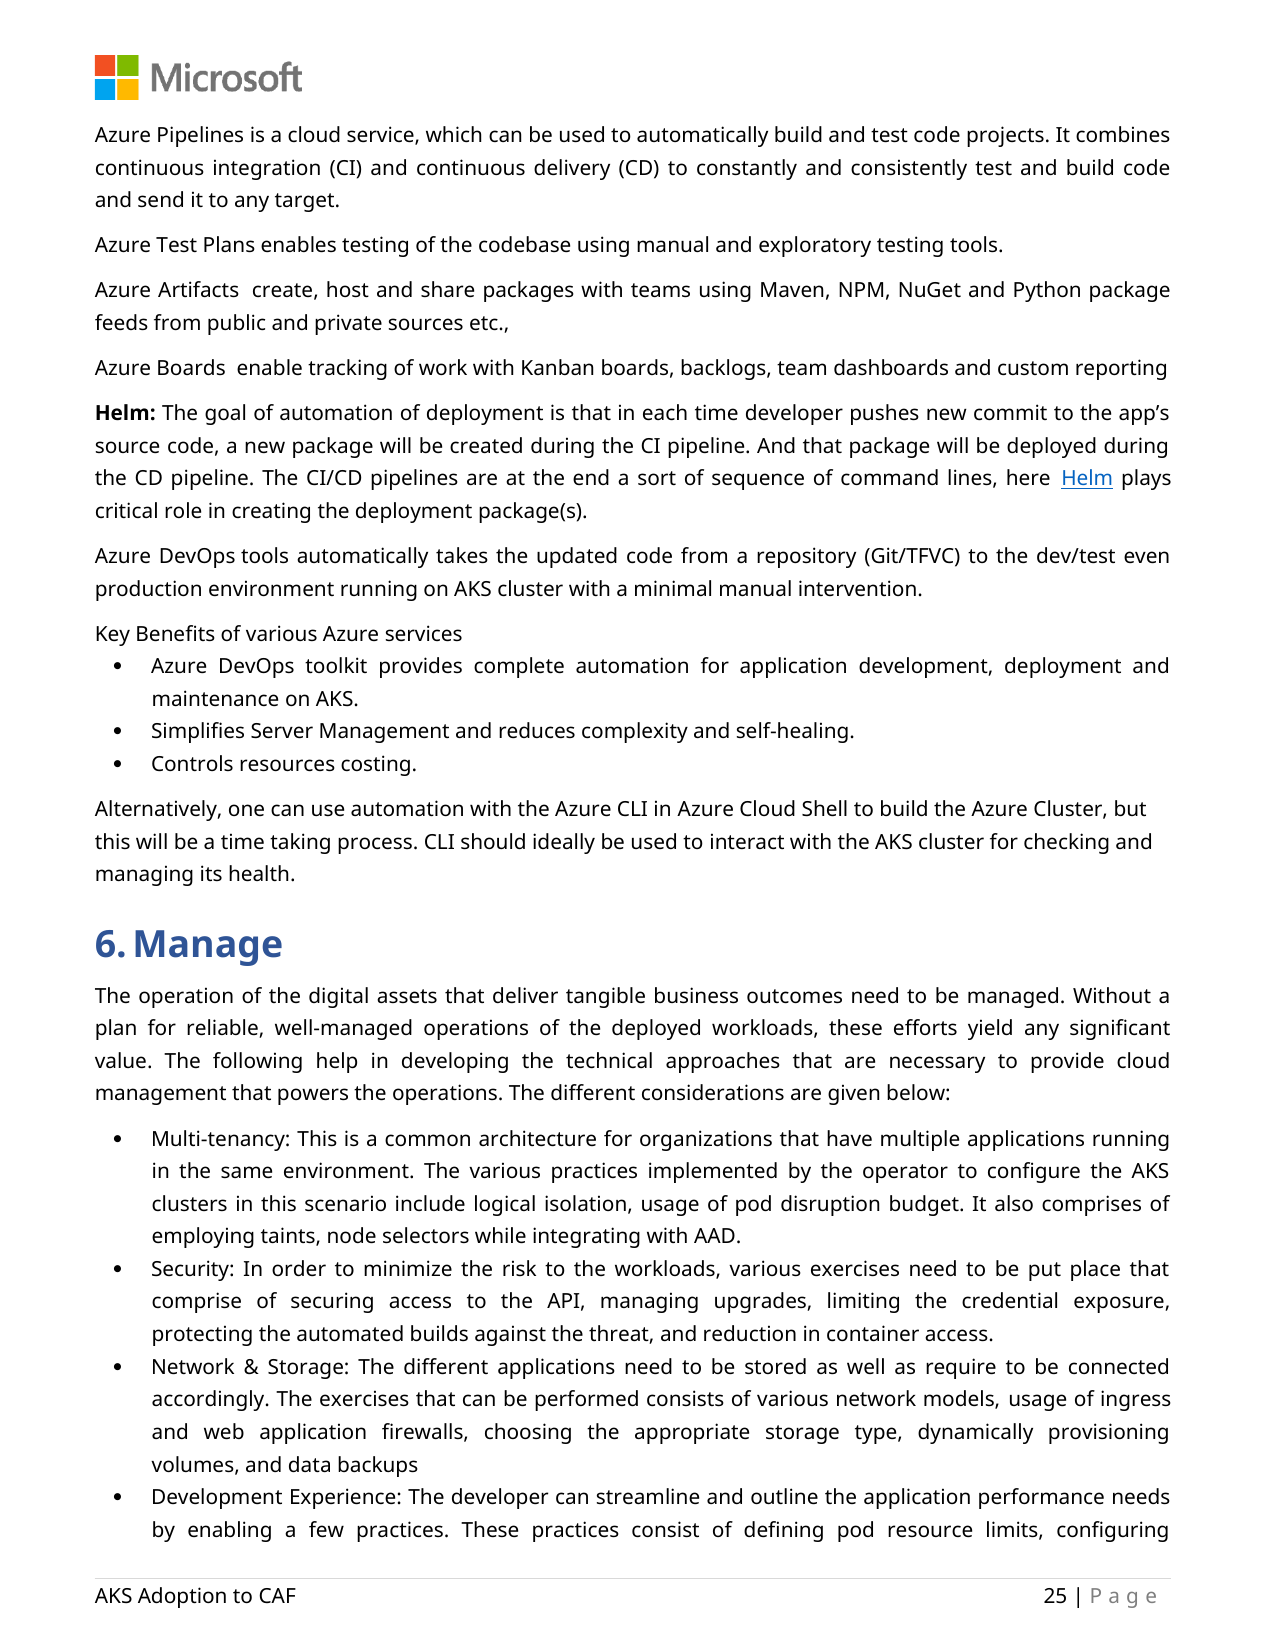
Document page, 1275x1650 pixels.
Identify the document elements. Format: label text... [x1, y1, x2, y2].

text The operation of the digital assets that deliver tangible business outcomes need to be managed. Without a plan for reliable, well-managed operations of the deployed workloads, these efforts yield any significant value. The following help in developing the technical approaches that are necessary to provide cloud management that powers the operations. The different considerations are given below: [94, 990, 1171, 1057]
subtitle Manage [94, 917, 1171, 968]
text Helm: The goal of automation of deployment is that in each time developer pushes new commit to the app’s source code, a new package will be created during the CI pipeline. And that package will be deployed during the CD pipeline. The CI/CD pipelines are at the end a sort of sequence of command lines, here Helm plays critical role in creating the deployment package(s). [94, 398, 1171, 524]
text Key Benefits of various Azure services [94, 619, 1171, 647]
list Security: In order to minimize the risk to the workloads, various exercises need to be put place that comprise of securing access to the API, managing upgrades, limiting the credential exposure, protecting the automated builds against the threat, and reduction in container access. [114, 1254, 1171, 1348]
list Azure DevOps toolkit provides complete automation for application development, deployment and maintenance on AKS. [114, 651, 1171, 712]
list Multi-tenancy: This is a common architecture for organizations that have multiple applications running in the same environment. The various practices implemented by the operator to configure the AKS clusters in this scenario include logical isolation, usage of pod disruption budget. It also comprises of employing taints, node selectors while integrating with AAD. [114, 1124, 1171, 1250]
list Controls resources costing. [114, 749, 1171, 778]
text Azure Pipelines is a cloud service, which can be used to automatically build and test code projects. It combines continuous integration (CI) and continuous delivery (CD) to constantly and consistently test and build code and send it to any target. [94, 120, 1171, 214]
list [114, 1482, 1171, 1543]
text Azure Boards enable tracking of work with Kanban boards, backlogs, team dashboards and custom reporting [94, 353, 1171, 382]
text Azure DevOps tools automatically takes the updated code from a repository (Git/TFVC) to the dev/test even production environment running on AKS cluster with a minimal manual intervention. [94, 541, 1171, 602]
list Simplifies Server Management and reduces complexity and self-healing. [114, 717, 1171, 745]
text Azure Test Plans enables testing of the codebase using manual and exploratory testing tools. [94, 230, 1171, 259]
text Azure Artifacts create, host and share packages with teams using Maven, NPM, NuGet and Python package feeds from public and private sources etc., [94, 275, 1171, 336]
list Network & Storage: The different applications need to be stored as well as require to be connected accordingly. The exercises that can be performed consists of various network models, usage of ingress and web application firewalls, choosing the appropriate storage type, dynamically provisioning volumes, and data backups [114, 1352, 1171, 1478]
text Alternatively, one can use automation with the Azure CLI in Azure Cloud Shell to build the Azure Cluster, but this will be a time taking process. CLI should ideally be used to interact with the AKS cluster for checking and managing its health. [94, 794, 1171, 888]
picture [94, 55, 302, 100]
text The operation of the digital assets that deliver tangible business outcomes need to be managed. Without a plan for reliable, well-managed operations of the deployed workloads, these efforts yield any significant value. The following help in developing the technical approaches that are necessary to provide cloud management that powers the operations. The different considerations are given below: [94, 1058, 1171, 1107]
